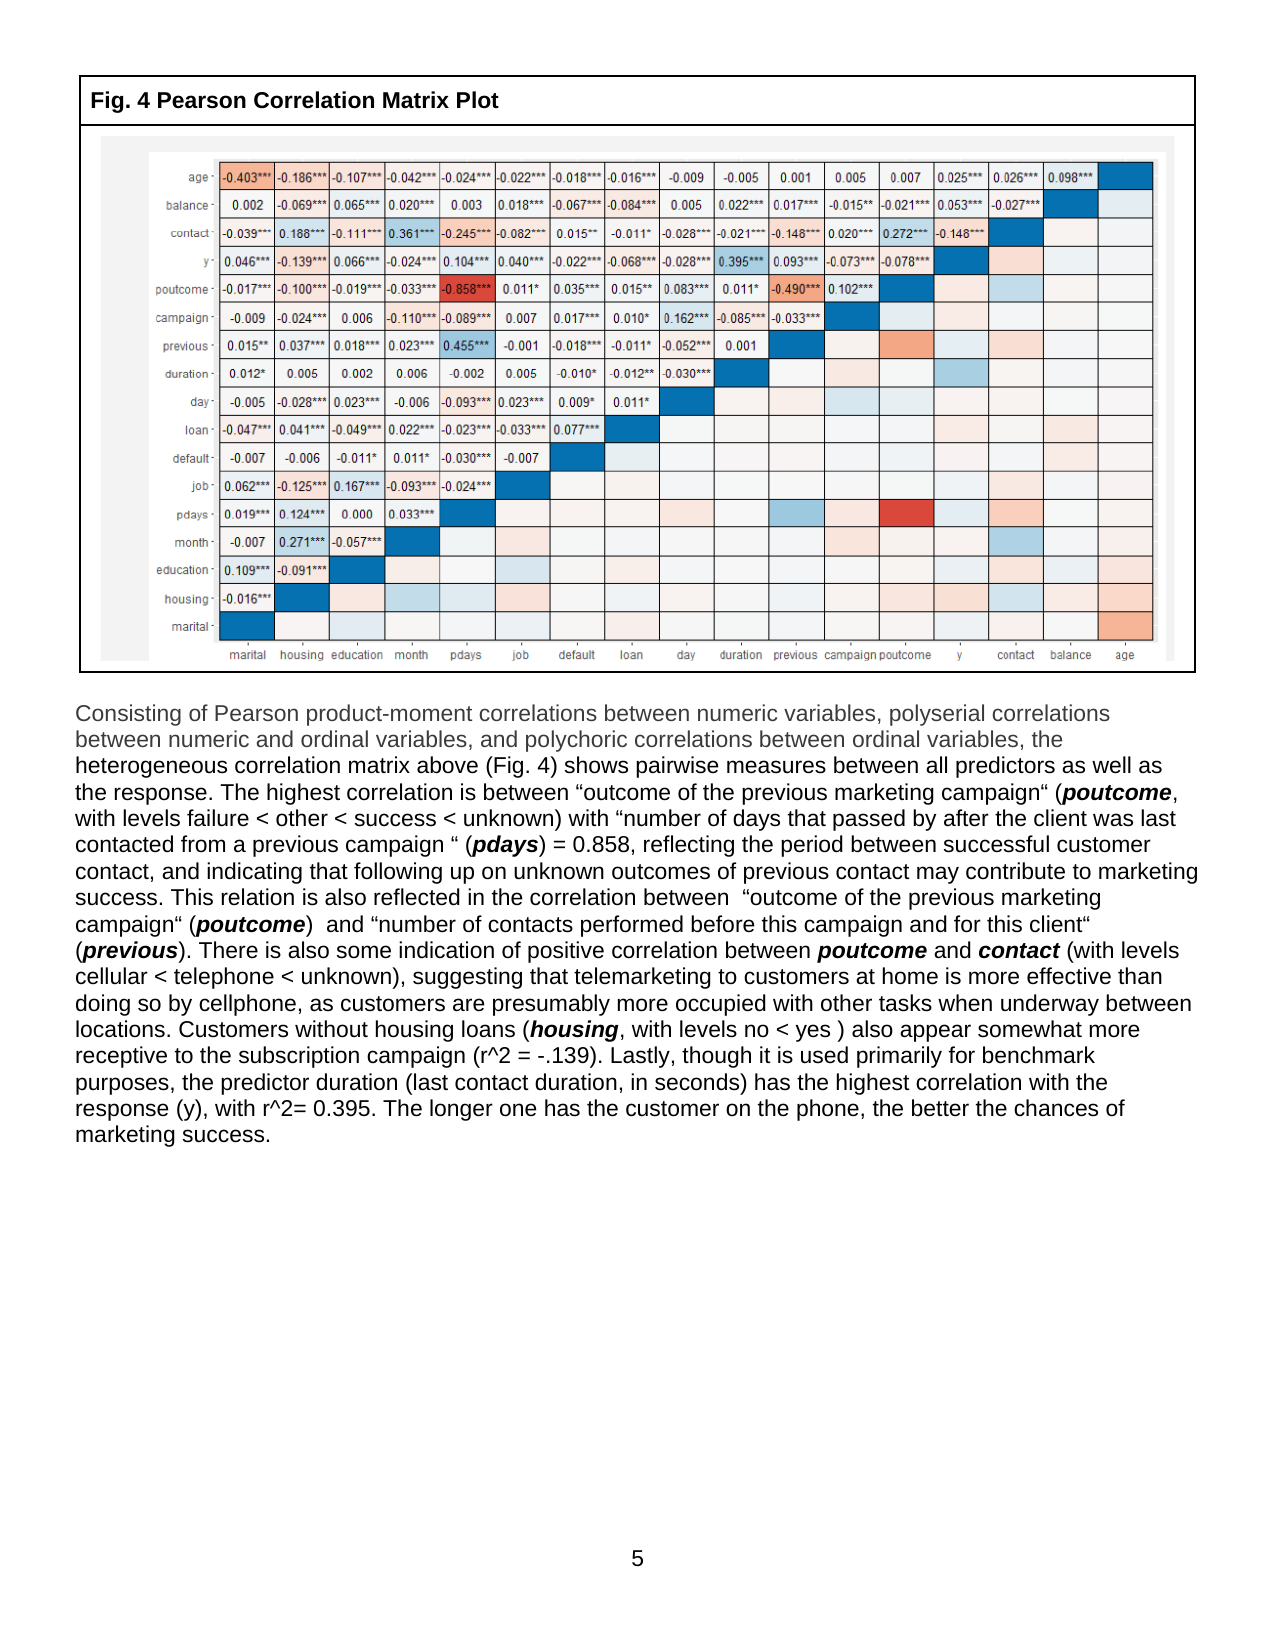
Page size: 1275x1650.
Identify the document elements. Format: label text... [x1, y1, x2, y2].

table_cell [81, 126, 1194, 671]
text Consisting of Pearson product-moment correlations between numeric variables, polyserial correlations between numeric and ordinal variables, and polychoric correlations between ordinal variables, the heterogeneous correlation matrix above (Fig. 4) shows pairwise measures between all predictors as well as the response. The highest correlation is between “outcome of the previous marketing campaign“ (poutcome, with levels failure < other < success < unknown) with “number of days that passed by after the client was last contacted from a previous campaign “ (pdays) = 0.858, reflecting the period between successful customer contact, and indicating that following up on unknown outcomes of previous contact may contribute to marketing success. This relation is also reflected in the correlation between “outcome of the previous marketing campaign“ (poutcome) and “number of contacts performed before this campaign and for this client“ (previous). There is also some indication of positive correlation between poutcome and contact (with levels cellular < telephone < unknown), suggesting that telemarketing to customers at home is more effective than doing so by cellphone, as customers are presumably more occupied with other tasks when underway between locations. Customers without housing loans (housing, with levels no < yes ) also appear somewhat more receptive to the subscription campaign (r^2 = -.139). Lastly, though it is used primarily for benchmark purposes, the predictor duration (last contact duration, in seconds) has the highest correlation with the response (y), with r^2= 0.395. The longer one has the customer on the phone, the better the chances of marketing success. [75, 700, 1200, 1148]
picture [100, 136, 1175, 661]
table_header Fig. 4 Pearson Correlation Matrix Plot [81, 77, 1194, 124]
